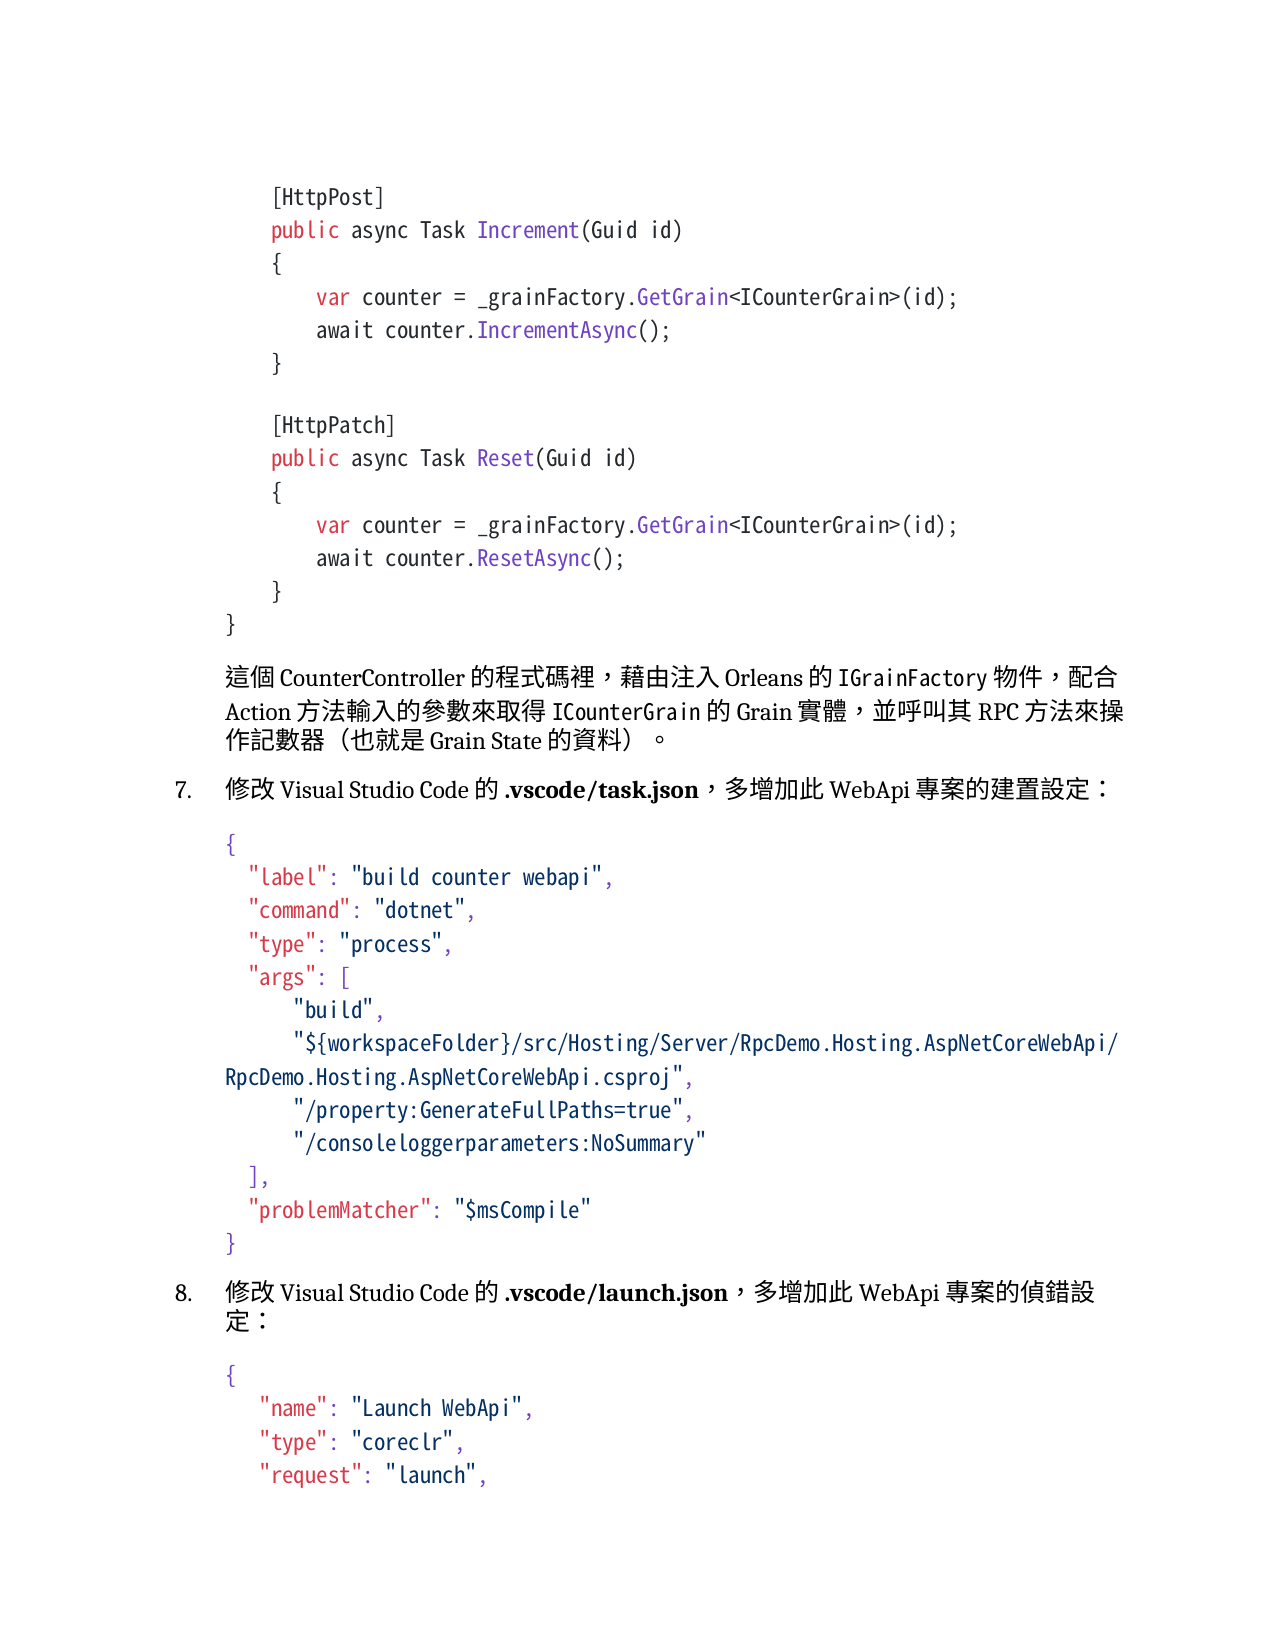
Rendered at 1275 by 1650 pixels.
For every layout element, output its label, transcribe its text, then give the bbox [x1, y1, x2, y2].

list 修改Visual Studio Code的 .vscode/launch.json，多增加此WebApi專案的偵錯設定： [175, 1279, 1125, 1336]
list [175, 150, 1125, 639]
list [175, 1357, 1125, 1490]
list 這個CounterController的程式碼裡，藉由注入Orleans的 IGrainFactory 物件，配合Action方法輸入的參數來取得 ICounterGrain 的Grain實體，並呼叫其RPC方法來操作記數器（也就是Grain State的資料）。 [175, 660, 1125, 756]
list { "label": "build counter webapi", "command": "dotnet", "type": "process", "args": [ "build", "${workspaceFolder}/src/Hosting/Server/RpcDemo.Hosting.AspNetCoreWebApi/ RpcDemo.Hosting.AspNetCoreWebApi.csproj", "/property:GenerateFullPaths=true", "/consoleloggerparameters:NoSummary" ], "problemMatcher": "$msCompile" } [175, 826, 1125, 1258]
list 修改Visual Studio Code的 .vscode/task.json，多增加此WebApi專案的建置設定： [175, 776, 1125, 805]
